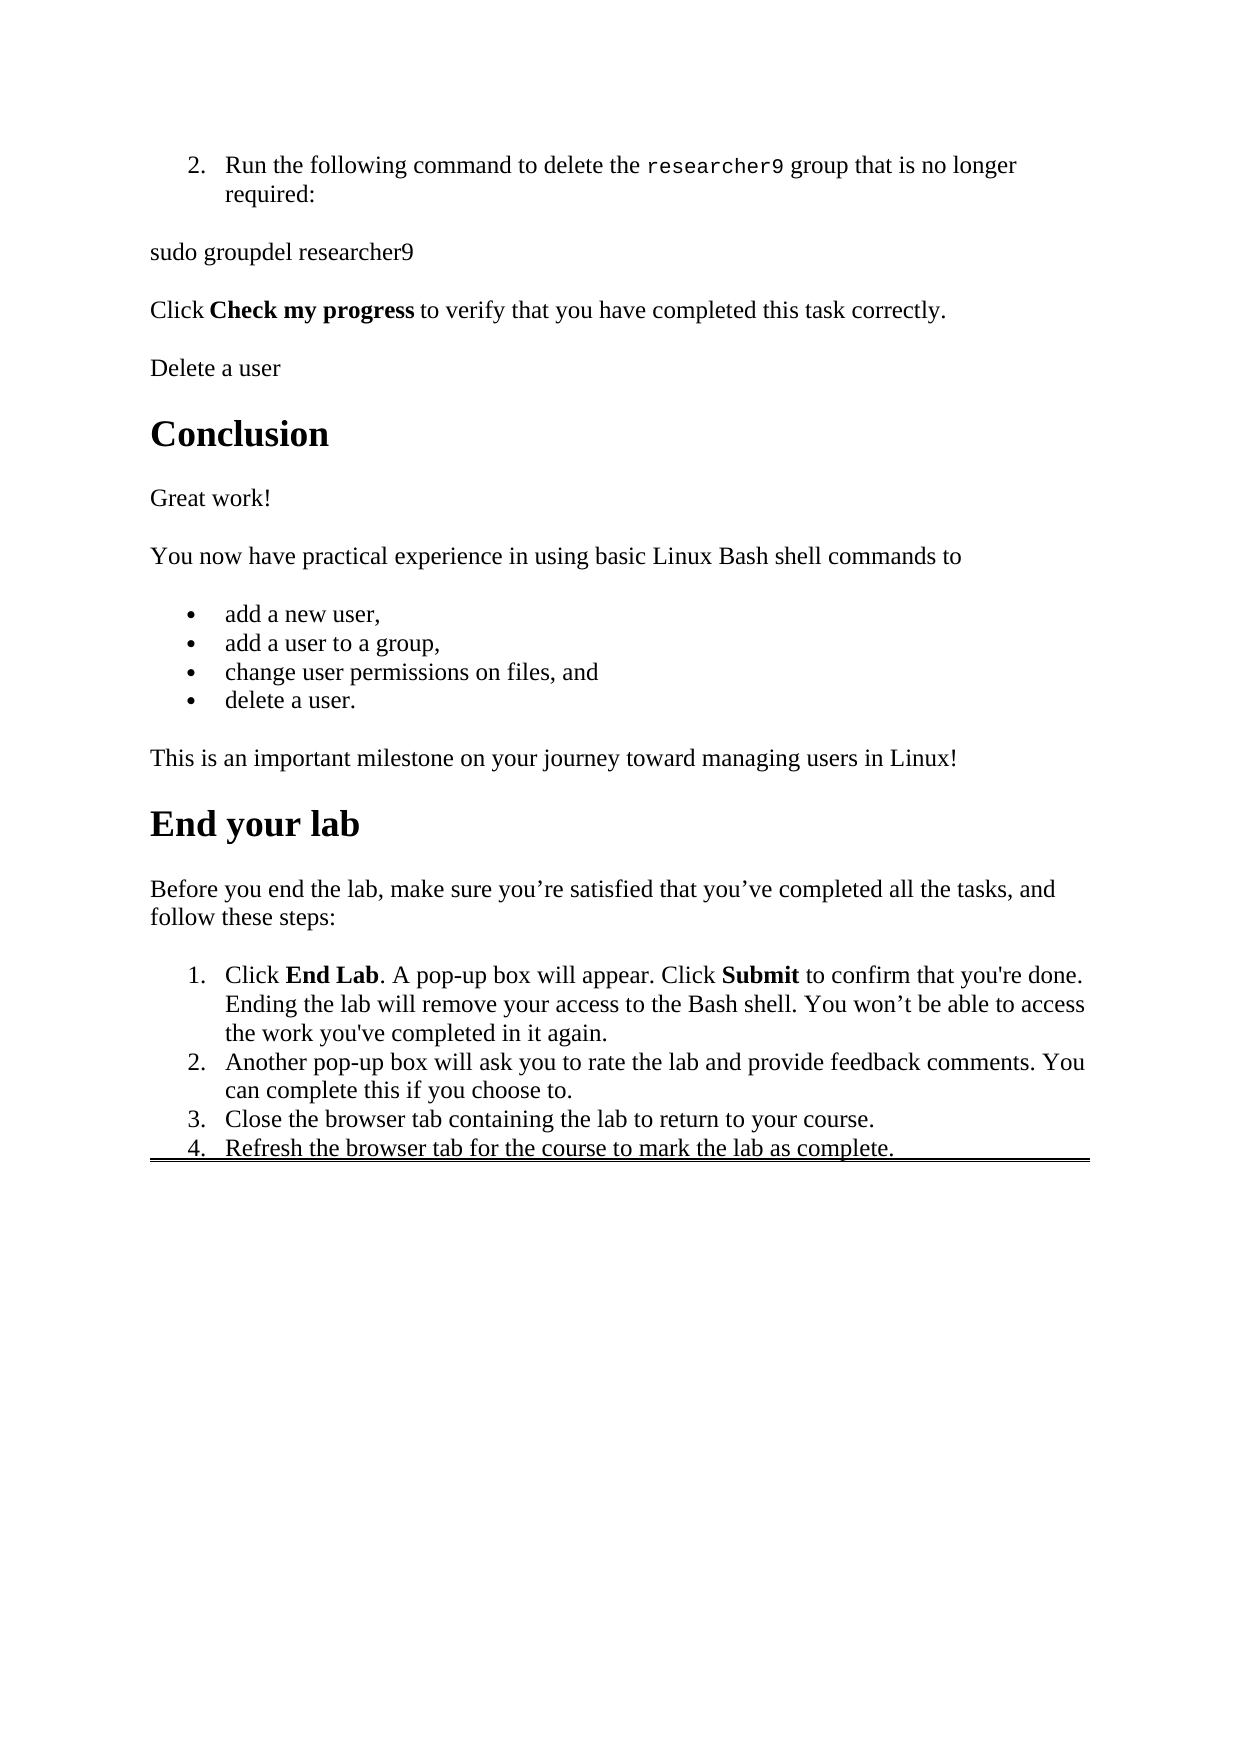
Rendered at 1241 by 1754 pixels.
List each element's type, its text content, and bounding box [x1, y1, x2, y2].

text End your lab [150, 801, 1090, 844]
text Before you end the lab, make sure you’re satisfied that you’ve completed all the tasks, and follow these steps: [150, 874, 1090, 931]
list add a new user, [187, 599, 1090, 628]
text sudo groupdel researcher9 [150, 237, 1090, 266]
list Refresh the browser tab for the course to mark the lab as complete. [187, 1133, 1090, 1158]
text You now have practical experience in using basic Linux Bash shell commands to [150, 541, 1090, 570]
text Delete a user [150, 353, 1090, 382]
list Click End Lab. A pop-up box will appear. Click Submit to confirm that you're done. Ending the lab will remove your access to the Bash shell. You won’t be able to access the work you've completed in it again. [187, 960, 1090, 1047]
list change user permissions on files, and [187, 657, 1090, 686]
list Close the browser tab containing the lab to return to your course. [187, 1104, 1090, 1133]
list delete a user. [187, 686, 1090, 714]
list Another pop-up box will ask you to rate the lab and provide feedback comments. You can complete this if you choose to. [187, 1047, 1090, 1104]
text Great work! [150, 483, 1090, 512]
text Click Check my progress to verify that you have completed this task correctly. [150, 295, 1090, 324]
list Run the following command to delete the researcher9 group that is no longer required: [187, 150, 1090, 208]
list add a user to a group, [187, 628, 1090, 657]
text Conclusion [150, 411, 1090, 454]
text This is an important milestone on your journey toward managing users in Linux! [150, 743, 1090, 772]
